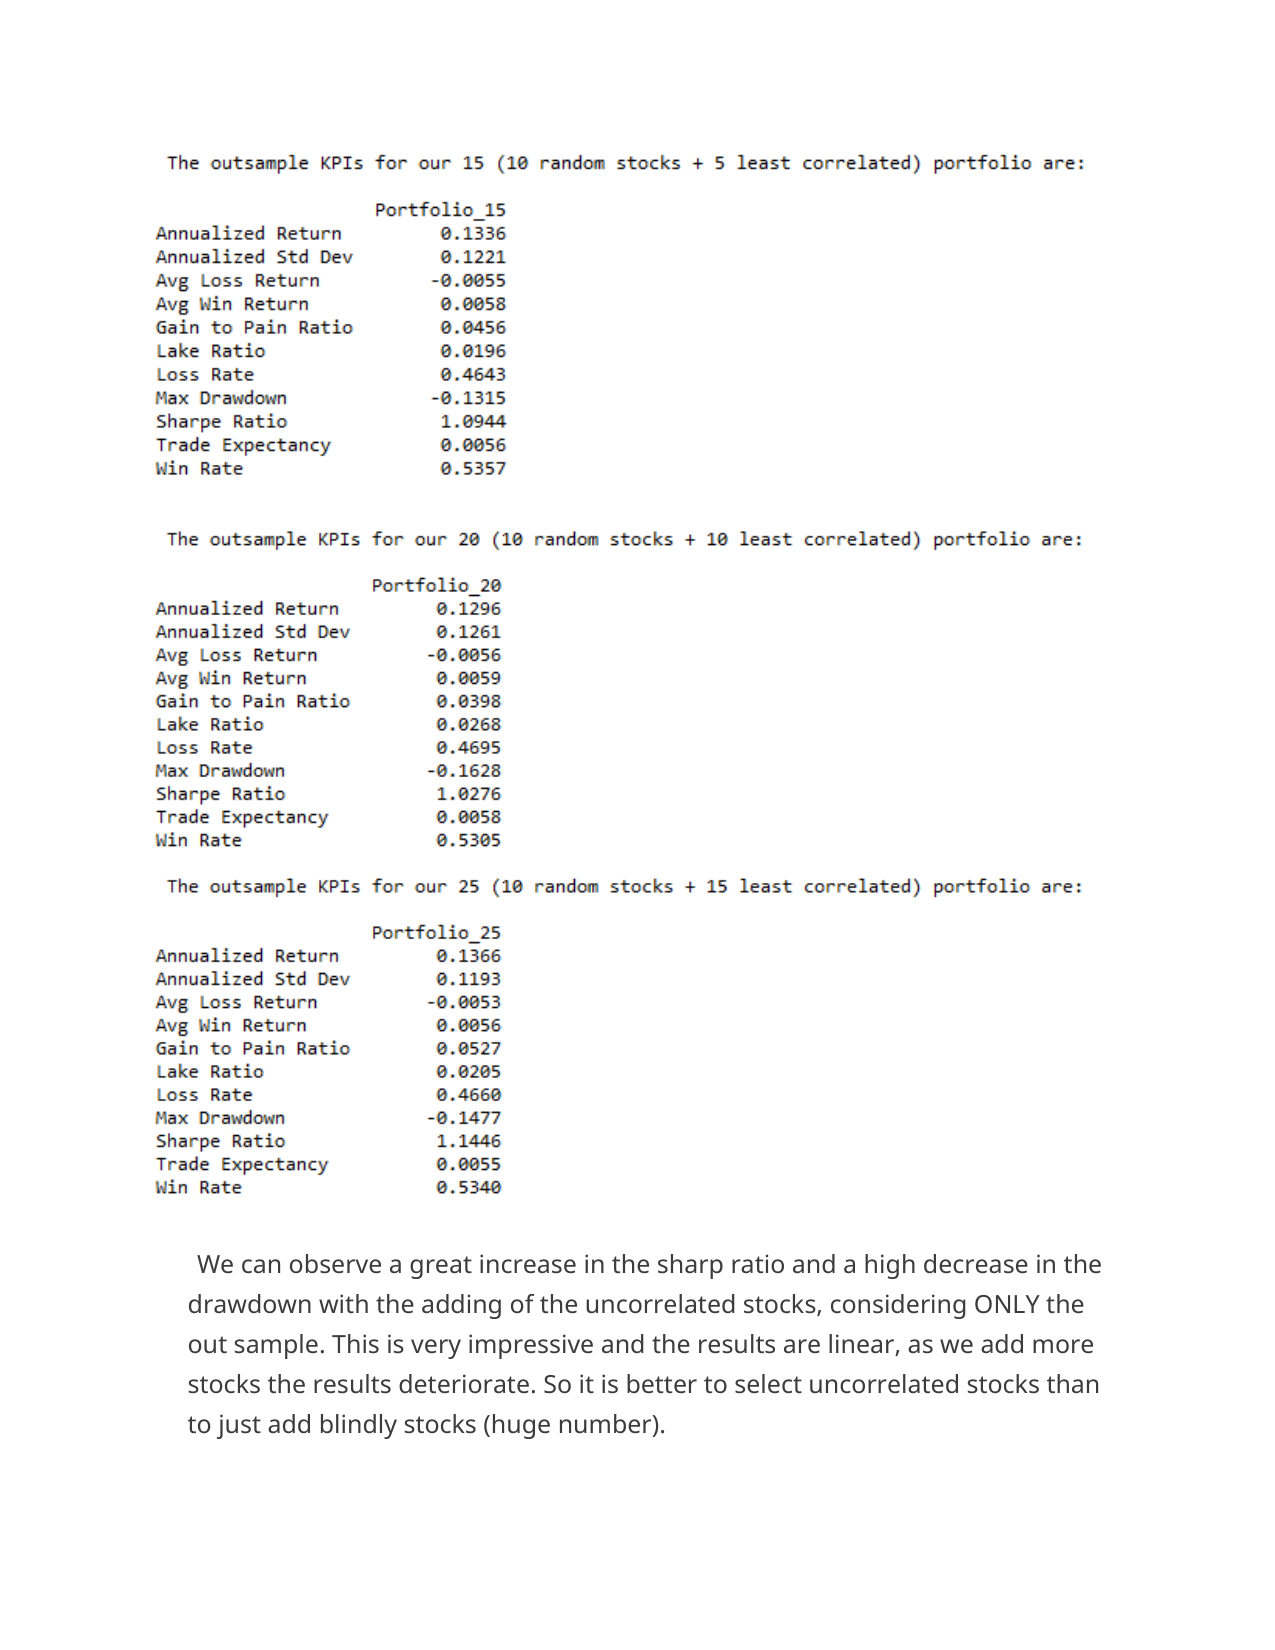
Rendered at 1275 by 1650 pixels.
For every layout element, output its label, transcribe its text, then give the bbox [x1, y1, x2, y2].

picture [150, 524, 1125, 1206]
picture [150, 150, 1104, 489]
text We can observe a great increase in the sharp ratio and a high decrease in the drawdown with the adding of the uncorrelated stocks, considering ONLY the out sample. This is very impressive and the results are linear, as we add more stocks the results deteriorate. So it is better to select uncorrelated stocks than to just add blindly stocks (huge number). [187, 1241, 1125, 1441]
